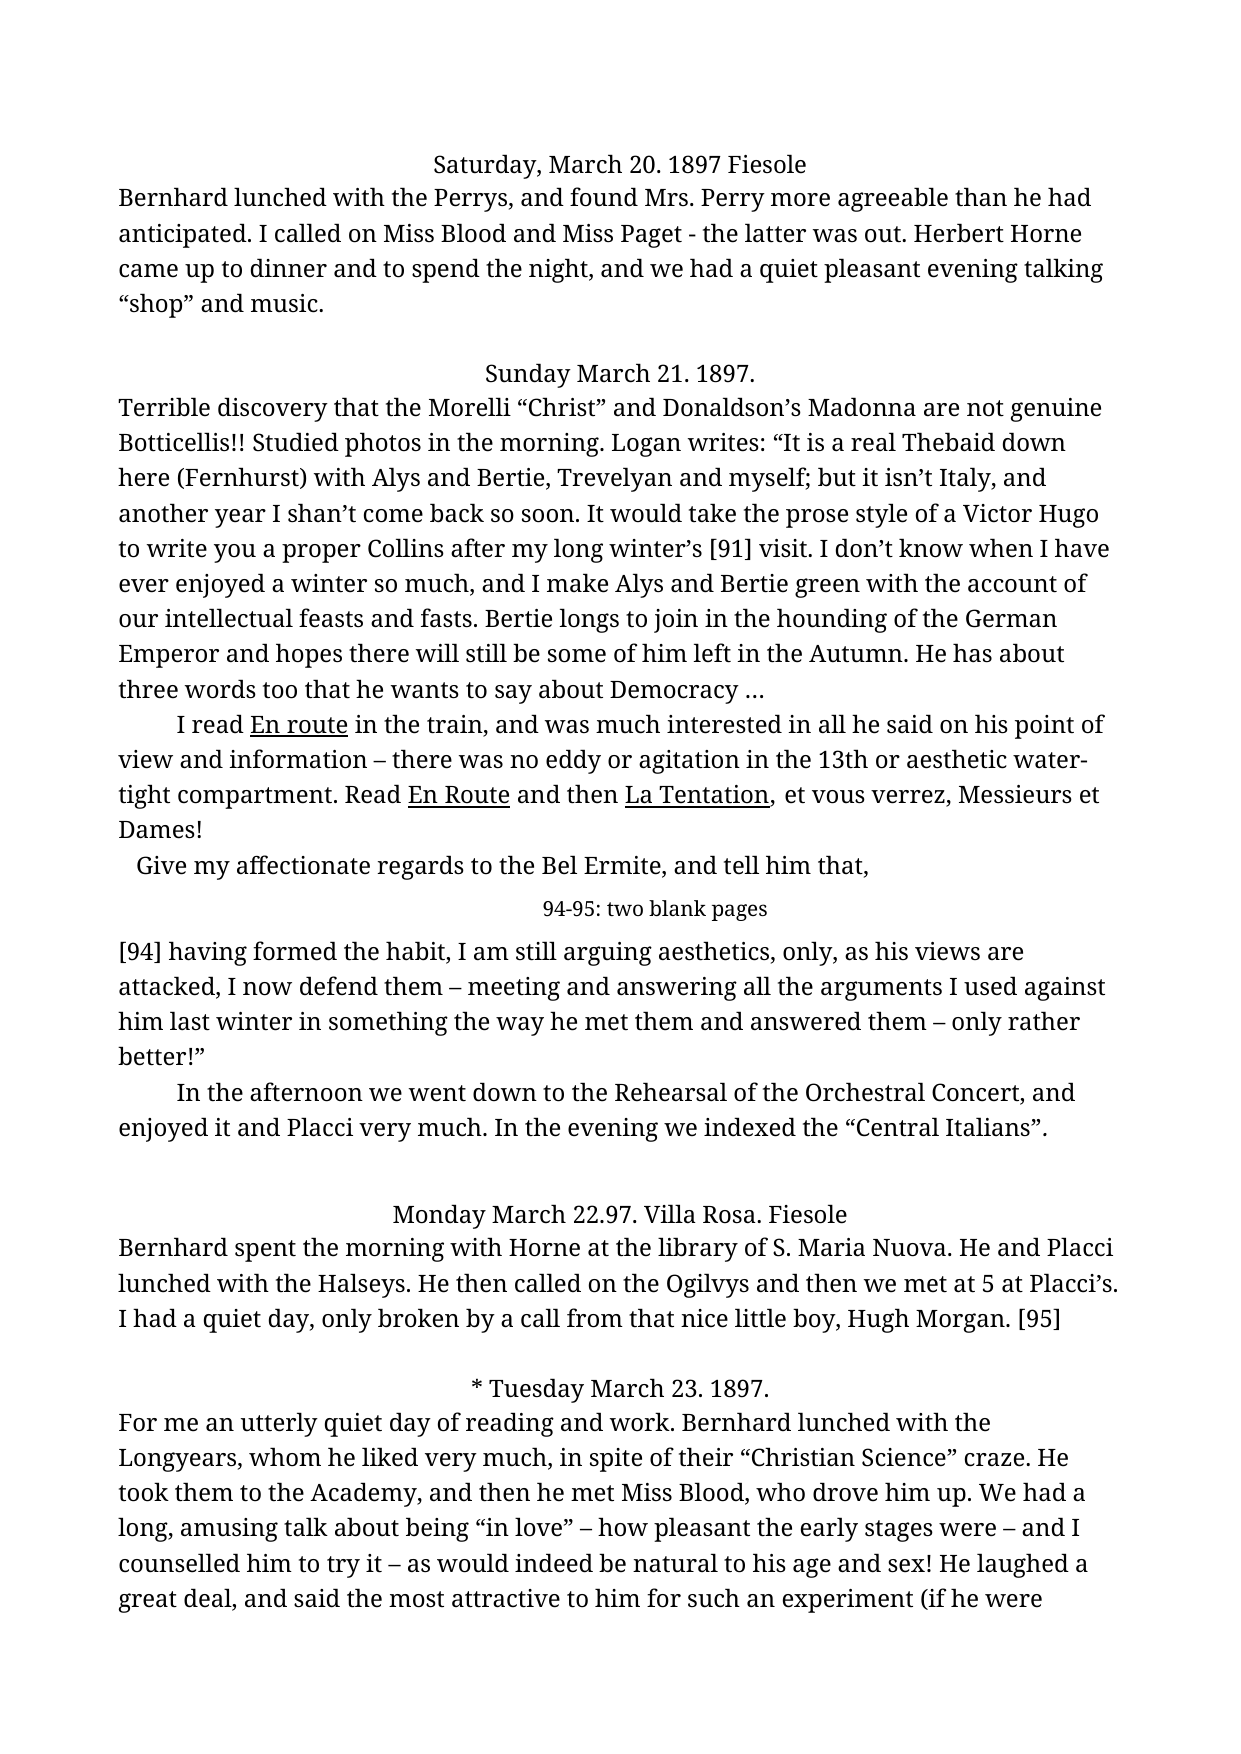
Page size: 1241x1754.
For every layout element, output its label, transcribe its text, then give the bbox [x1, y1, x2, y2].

text Sunday March 21. 1897. [118, 357, 1122, 390]
text Monday March 22.97. Villa Rosa. Fiesole [118, 1198, 1122, 1230]
text [94] having formed the habit, I am still arguing aesthetics, only, as his views are attacked, I now defend them – meeting and answering all the arguments I used against him last winter in something the way he met them and answered them – only rather better!” [118, 934, 1122, 1073]
text Give my affectionate regards to the Bel Ermite, and tell him that, [118, 848, 1122, 881]
text 94-95: two blank pages [177, 896, 1138, 922]
text Bernhard lunched with the Perrys, and found Mrs. Perry more agreeable than he had anticipated. I called on Miss Blood and Miss Paget - the latter was out. Herbert Horne came up to dinner and to spend the night, and we had a quiet pleasant evening talking “shop” and music. [118, 181, 1122, 319]
text Bernhard spent the morning with Horne at the library of S. Maria Nuova. He and Placci lunched with the Halseys. He then called on the Ogilvys and then we met at 5 at Placci’s. I had a quiet day, only broken by a call from that nice little boy, Hugh Morgan. [95] [118, 1231, 1122, 1334]
text I read En route in the train, and was much interested in all he said on his point of view and information – there was no eddy or agitation in the 13th or aesthetic water-tight compartment. Read En Route and then La Tentation, et vous verrez, Messieurs et Dames! [118, 708, 1122, 846]
text Saturday, March 20. 1897 Fiesole [118, 148, 1122, 180]
text Terrible discovery that the Morelli “Christ” and Donaldson’s Madonna are not genuine Botticellis!! Studied photos in the morning. Logan writes: “It is a real Thebaid down here (Fernhurst) with Alys and Bertie, Trevelyan and myself; but it isn’t Italy, and another year I shan’t come back so soon. It would take the prose style of a Victor Hugo to write you a proper Collins after my long winter’s [91] visit. I don’t know when I have ever enjoyed a winter so much, and I make Alys and Bertie green with the account of our intellectual feasts and fasts. Bertie longs to join in the hounding of the German Emperor and hopes there will still be some of him left in the Autumn. He has about three words too that he wants to say about Democracy … [118, 391, 1122, 705]
text * Tuesday March 23. 1897. [118, 1372, 1122, 1404]
text In the afternoon we went down to the Rehearsal of the Orchestral Concert, and enjoyed it and Placci very much. In the evening we indexed the “Central Italians”. [118, 1075, 1122, 1143]
